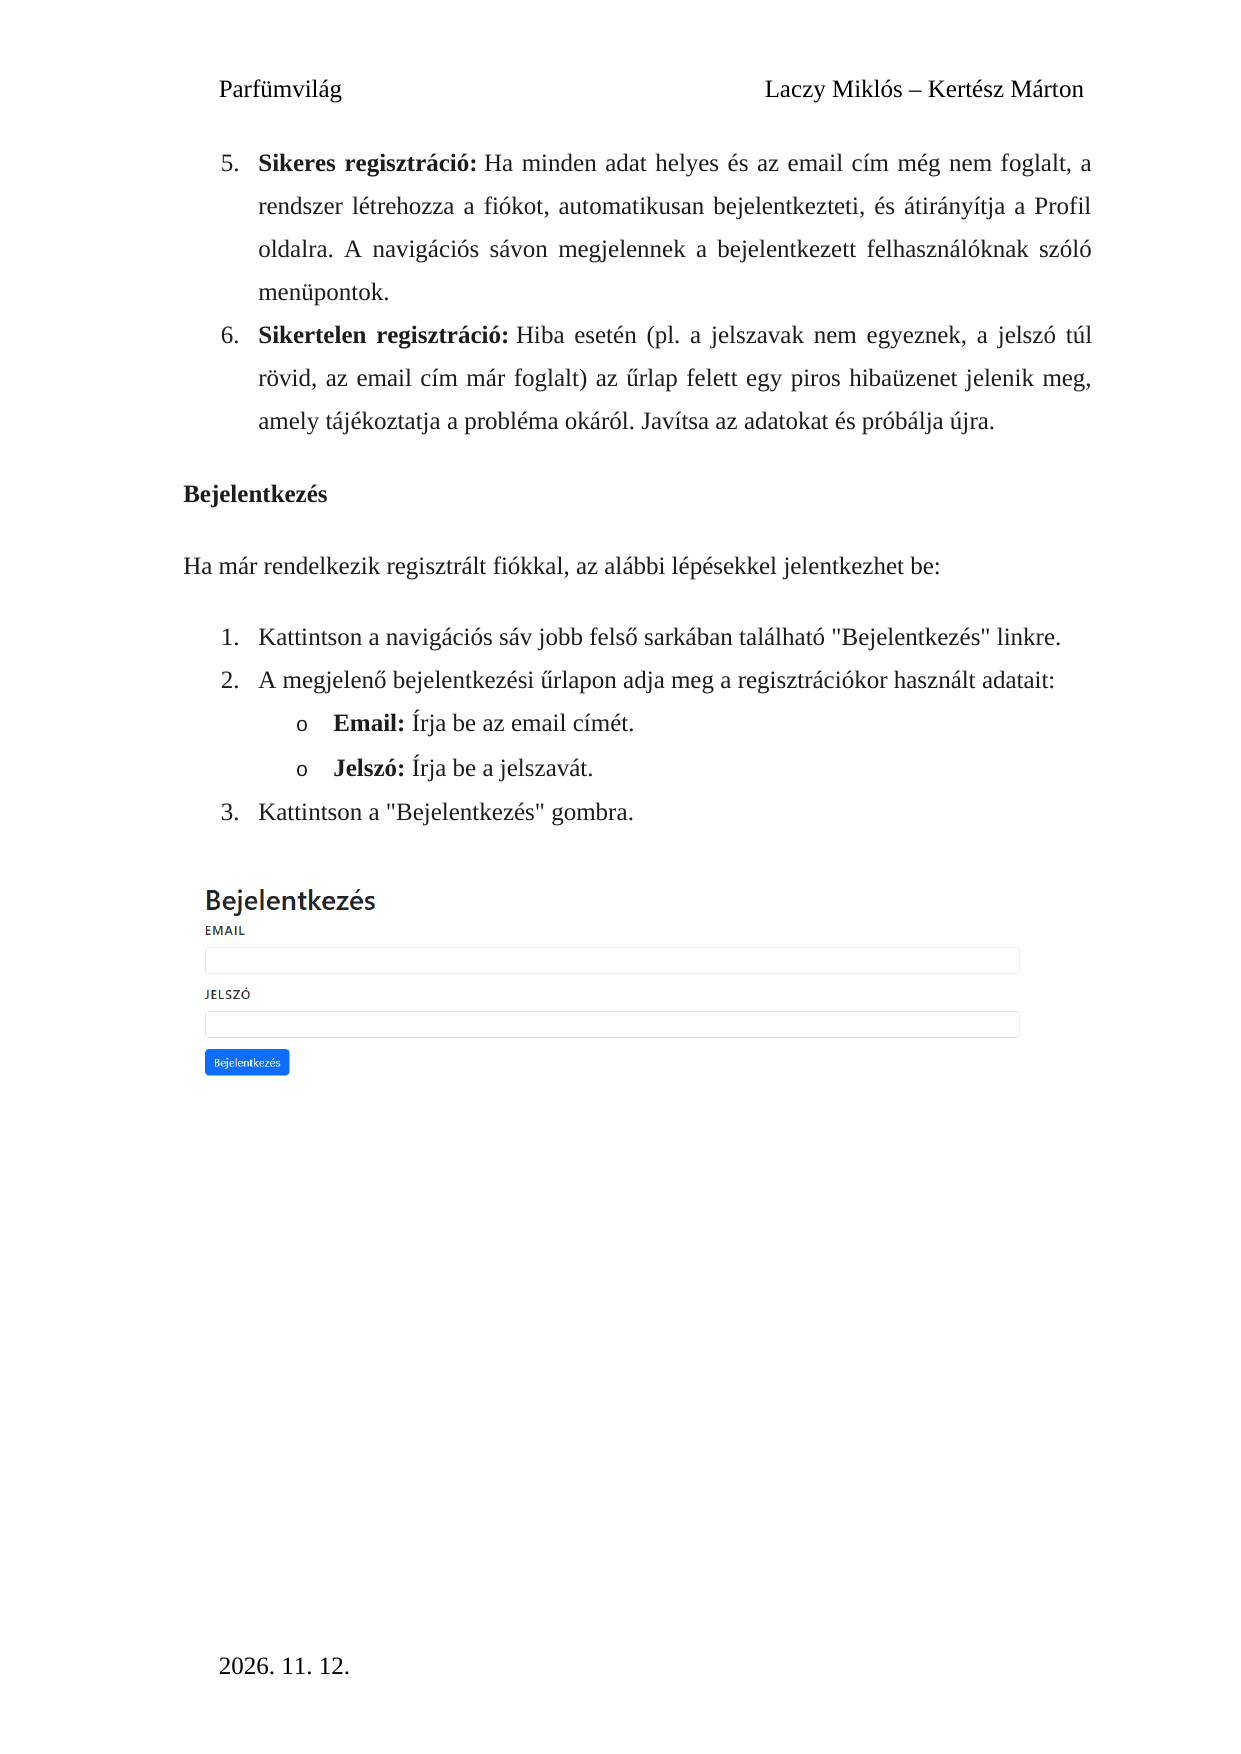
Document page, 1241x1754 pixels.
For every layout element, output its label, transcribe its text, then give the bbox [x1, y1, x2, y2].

list Sikeres regisztráció: Ha minden adat helyes és az email cím még nem foglalt, a rendszer létrehozza a fiókot, automatikusan bejelentkezteti, és átirányítja a Profil oldalra. A navigációs sávon megjelennek a bejelentkezett felhasználóknak szóló menüpontok. [221, 148, 1092, 306]
list Kattintson a navigációs sáv jobb felső sarkában található "Bejelentkezés" linkre. [221, 622, 1092, 651]
text Ha már rendelkezik regisztrált fiókkal, az alábbi lépésekkel jelentkezhet be: [183, 551, 1092, 580]
list Sikertelen regisztráció: Hiba esetén (pl. a jelszavak nem egyeznek, a jelszó túl rövid, az email cím már foglalt) az űrlap felett egy piros hibaüzenet jelenik meg, amely tájékoztatja a probléma okáról. Javítsa az adatokat és próbálja újra. [221, 320, 1092, 435]
text Bejelentkezés [183, 479, 1092, 507]
list A megjelenő bejelentkezési űrlapon adja meg a regisztrációkor használt adatait: [221, 665, 1092, 694]
list Kattintson a "Bejelentkezés" gombra. [221, 797, 1092, 826]
picture [183, 862, 1089, 1097]
list Email: Írja be az email címét. [296, 708, 1092, 738]
list Jelszó: Írja be a jelszavát. [296, 753, 1092, 782]
